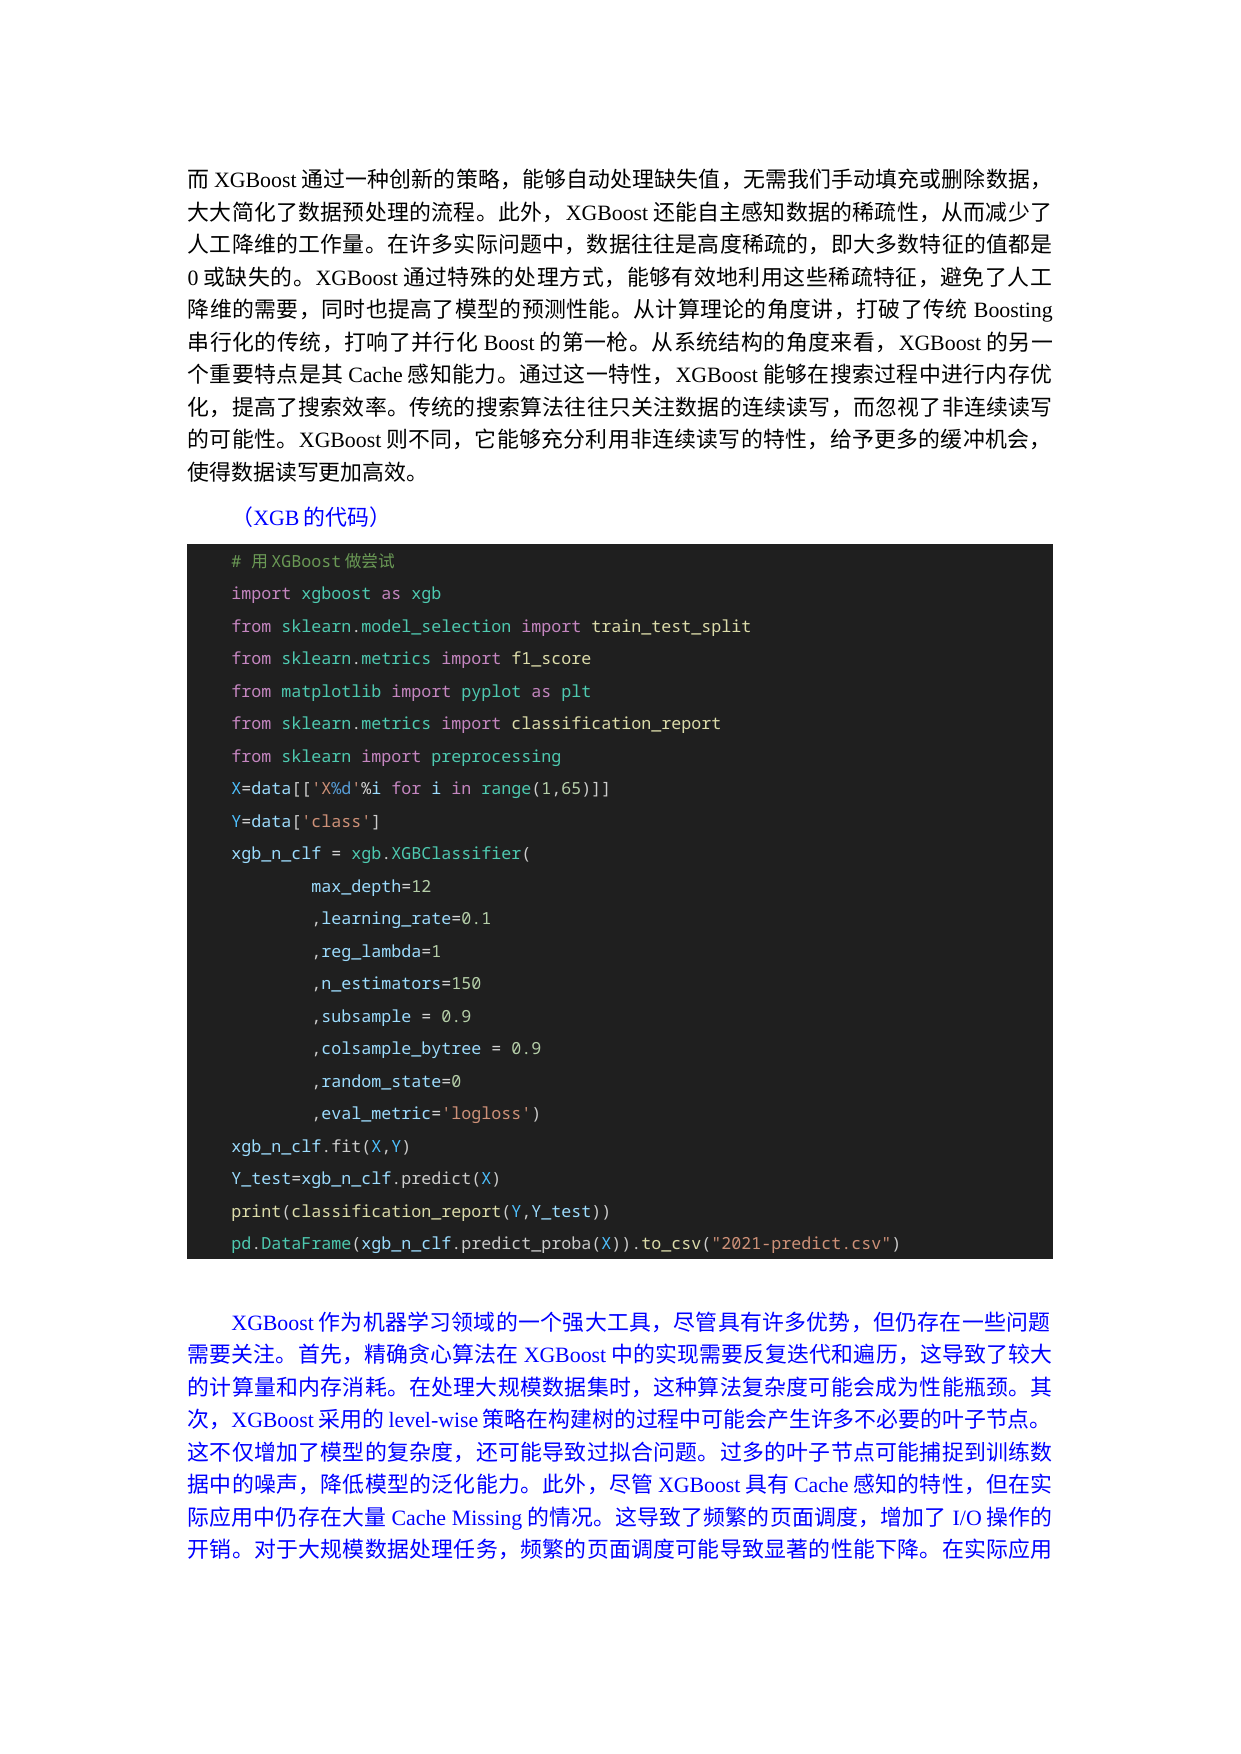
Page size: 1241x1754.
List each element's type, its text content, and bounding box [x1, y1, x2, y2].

text ,learning_rate=0.1 [187, 902, 1053, 934]
text ,random_state=0 [187, 1064, 1053, 1097]
text pd.DataFrame(xgb_n_clf.predict_proba(X)).to_csv("2021-predict.csv") [187, 1227, 1053, 1259]
text X=data[['X%d'%i for i in range(1,65)]] [187, 772, 1053, 804]
text ,n_estimators=150 [187, 967, 1053, 999]
text ,colsample_bytree = 0.9 [187, 1032, 1053, 1064]
text print(classification_report(Y,Y_test)) [187, 1194, 1053, 1227]
text xgb_n_clf.fit(X,Y) [187, 1129, 1053, 1162]
text ,reg_lambda=1 [187, 934, 1053, 967]
text from sklearn.model_selection import train_test_split [187, 609, 1053, 642]
text ,subsample = 0.9 [187, 999, 1053, 1032]
text ,eval_metric='logloss') [187, 1097, 1053, 1129]
text from sklearn.metrics import classification_report [187, 707, 1053, 739]
text Y=data['class'] [187, 804, 1053, 837]
text xgb_n_clf = xgb.XGBClassifier( [187, 837, 1053, 869]
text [187, 1304, 1053, 1564]
text Y_test=xgb_n_clf.predict(X) [187, 1162, 1053, 1194]
text from sklearn.metrics import f1_score [187, 642, 1053, 674]
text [187, 162, 1053, 487]
text （XGB的代码） [187, 499, 1053, 532]
text # 用XGBoost做尝试 [187, 544, 1053, 577]
text max_depth=12 [187, 869, 1053, 902]
text import xgboost as xgb [187, 577, 1053, 609]
text from sklearn import preprocessing [187, 739, 1053, 772]
text from matplotlib import pyplot as plt [187, 674, 1053, 707]
